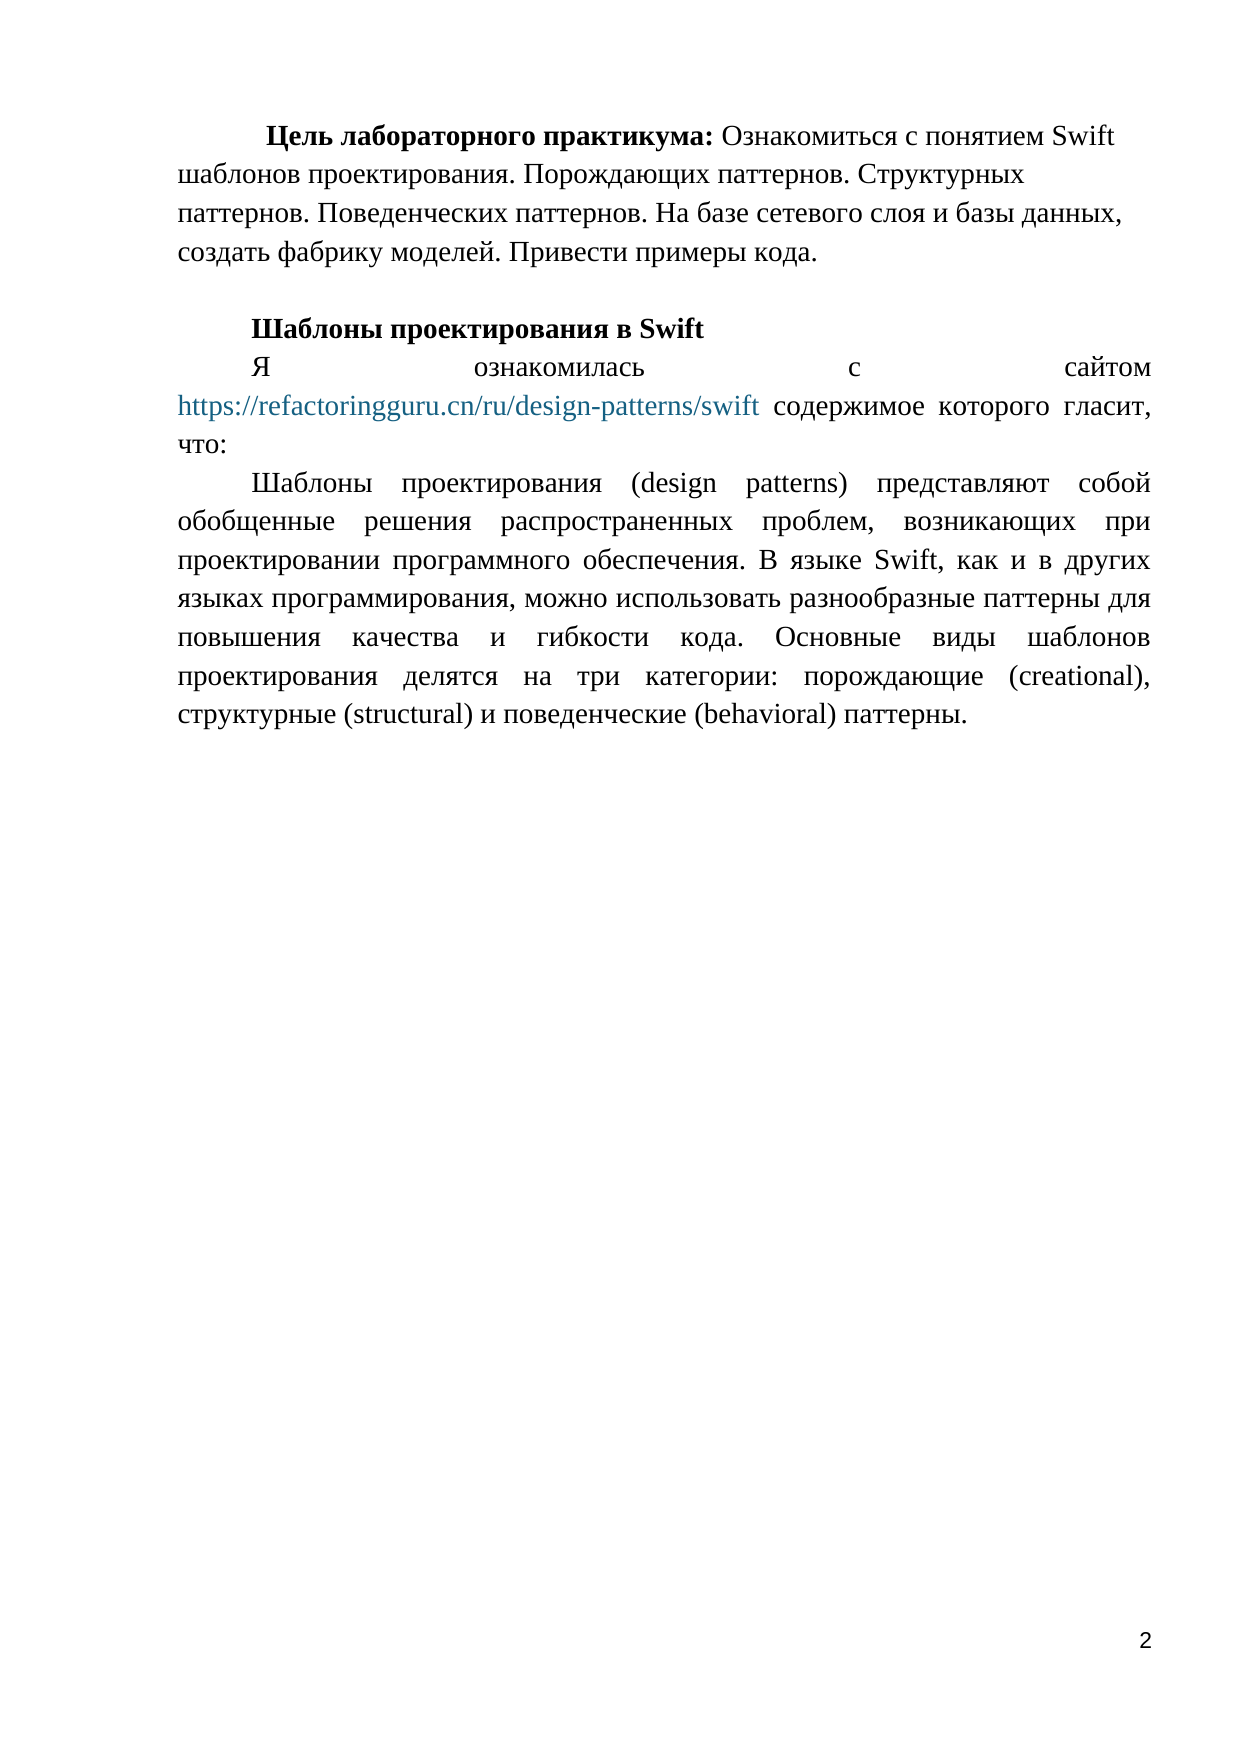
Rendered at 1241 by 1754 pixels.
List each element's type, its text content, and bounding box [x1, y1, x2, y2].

text Цель лабораторного практикума: Ознакомиться с понятием Swift шаблонов проектирования. Порождающих паттернов. Структурных паттернов. Поведенческих паттернов. На базе сетевого слоя и базы данных, создать фабрику моделей. Привести примеры кода. [177, 118, 1152, 267]
text Шаблоны проектирования в Swift [177, 311, 1152, 344]
text Я ознакомилась с сайтом https://refactoringguru.cn/ru/design-patterns/swift содержимое которого гласит, что: [177, 349, 1152, 460]
text Шаблоны проектирования (design patterns) представляют собой обобщенные решения распространенных проблем, возникающих при проектировании программного обеспечения. В языке Swift, как и в других языках программирования, можно использовать разнообразные паттерны для повышения качества и гибкости кода. Основные виды шаблонов проектирования делятся на три категории: порождающие (creational), структурные (structural) и поведенческие (behavioral) паттерны. [177, 465, 1152, 730]
